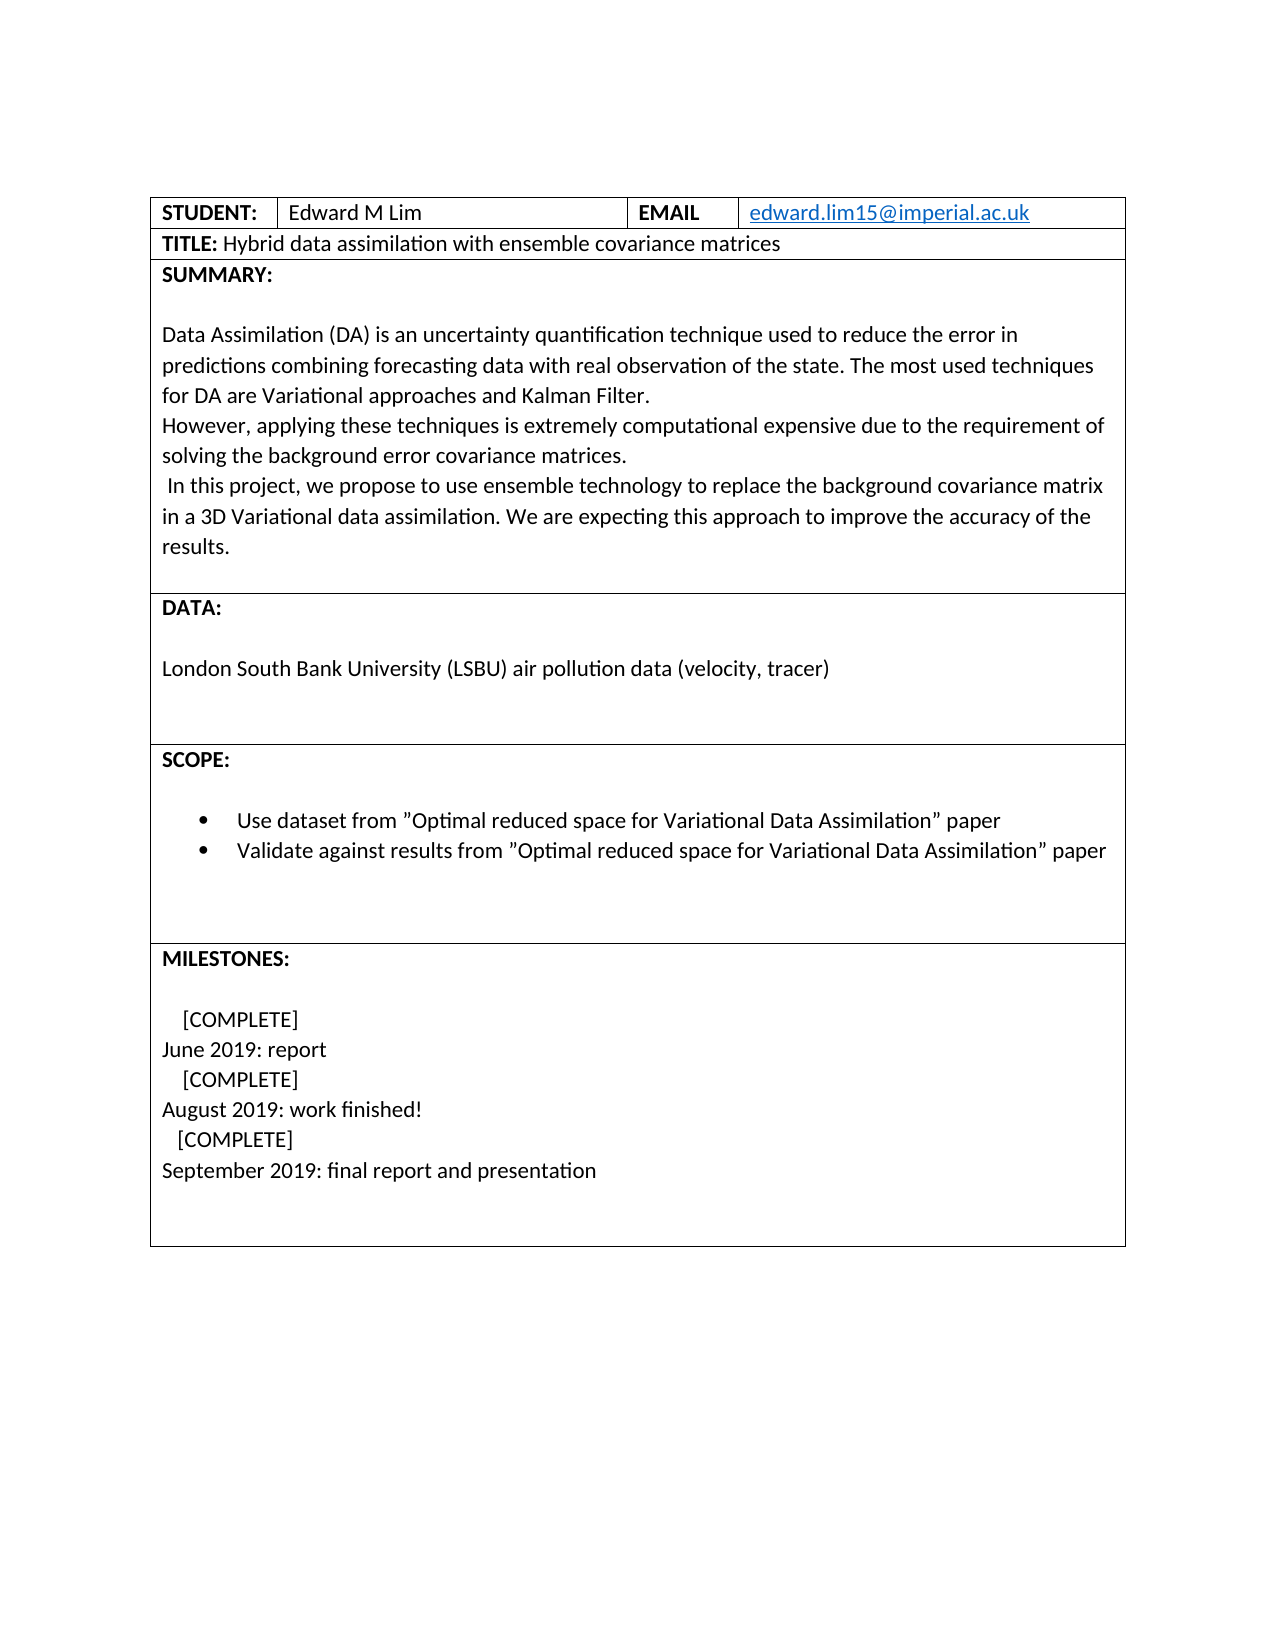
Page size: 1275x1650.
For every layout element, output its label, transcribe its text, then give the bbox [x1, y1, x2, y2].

table_header Edward M Lim [278, 198, 627, 228]
table_header edward.lim15@imperial.ac.uk [739, 198, 1125, 228]
table_header EMAIL [628, 198, 738, 228]
table_cell MILESTONES: [COMPLETE] June 2019: report [COMPLETE] August 2019: work finished! [COMPLETE] September 2019: final report and presentation [151, 944, 1125, 1246]
table_header STUDENT: [151, 198, 277, 228]
table_cell DATA: London South Bank University (LSBU) air pollution data (velocity, tracer) [151, 594, 1125, 744]
table_cell SUMMARY: Data Assimilation (DA) is an uncertainty quantification technique used to reduce the error in predictions combining forecasting data with real observation of the state. The most used techniques for DA are Variational approaches and Kalman Filter. However, applying these techniques is extremely computational expensive due to the requirement of solving the background error covariance matrices. In this project, we propose to use ensemble technology to replace the background covariance matrix in a 3D Variational data assimilation. We are expecting this approach to improve the accuracy of the results. [151, 260, 1125, 592]
table_cell TITLE: Hybrid data assimilation with ensemble covariance matrices [151, 229, 1125, 259]
table_cell SCOPE: Use dataset from ”Optimal reduced space for Variational Data Assimilation” paper Validate against results from ”Optimal reduced space for Variational Data Assimilation” paper [151, 745, 1125, 943]
